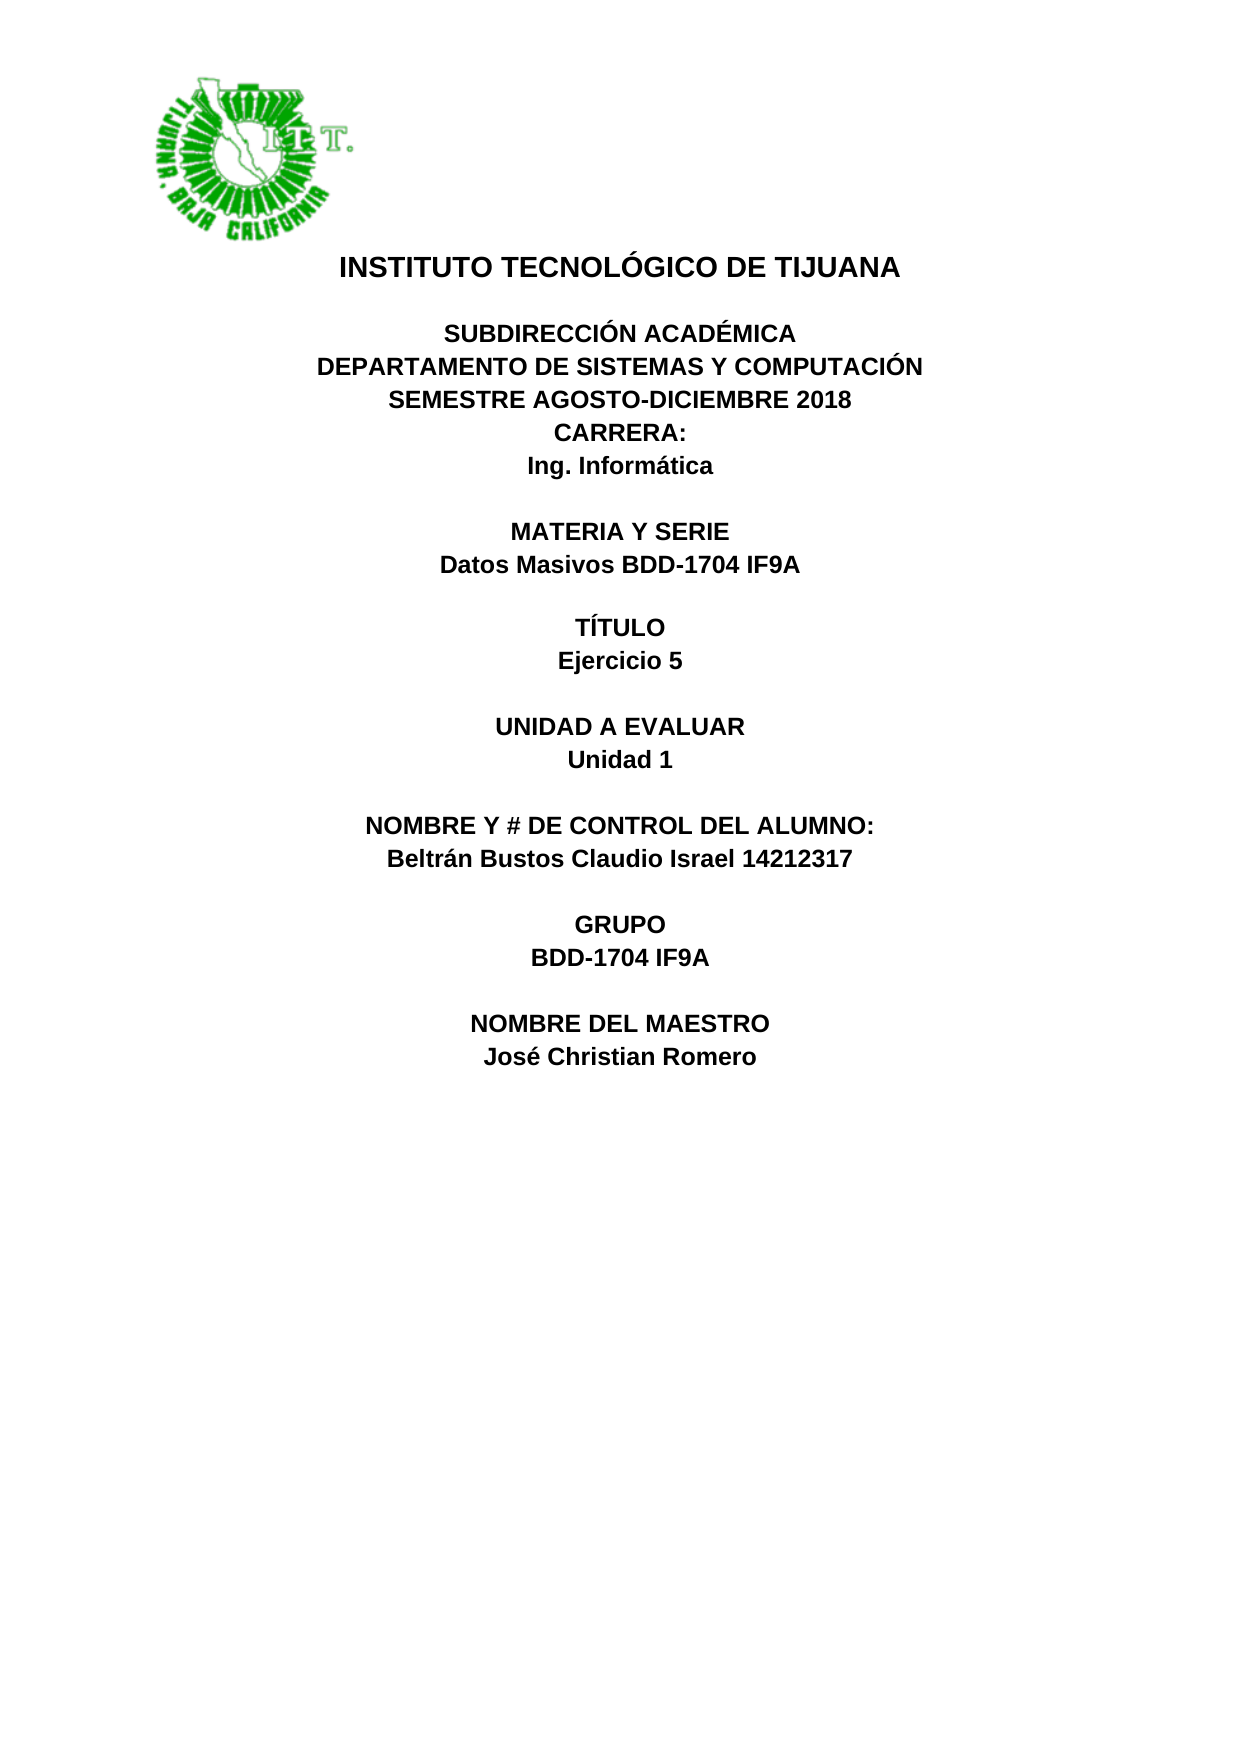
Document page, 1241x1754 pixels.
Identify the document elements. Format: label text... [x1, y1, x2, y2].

text TÍTULO [150, 613, 1090, 642]
text Ing. Informática [150, 451, 1090, 479]
text Beltrán Bustos Claudio Israel 14212317 [150, 844, 1090, 873]
text José Christian Romero [150, 1042, 1090, 1071]
text INSTITUTO TECNOLÓGICO DE TIJUANA [150, 250, 1090, 283]
text UNIDAD A EVALUAR [150, 712, 1090, 741]
text GRUPO [150, 910, 1090, 939]
text SUBDIRECCIÓN ACADÉMICA [150, 319, 1090, 347]
text Unidad 1 [150, 745, 1090, 774]
text MATERIA Y SERIE [150, 517, 1090, 546]
text Ejercicio 5 [150, 646, 1090, 675]
text NOMBRE DEL MAESTRO [150, 1009, 1090, 1038]
text DEPARTAMENTO DE SISTEMAS Y COMPUTACIÓN [150, 352, 1090, 381]
text SEMESTRE AGOSTO-DICIEMBRE 2018 [150, 385, 1090, 413]
text Datos Masivos BDD-1704 IF9A [150, 550, 1090, 579]
picture [150, 75, 362, 247]
text CARRERA: [150, 418, 1090, 447]
text NOMBRE Y # DE CONTROL DEL ALUMNO: [150, 811, 1090, 840]
text BDD-1704 IF9A [150, 943, 1090, 972]
